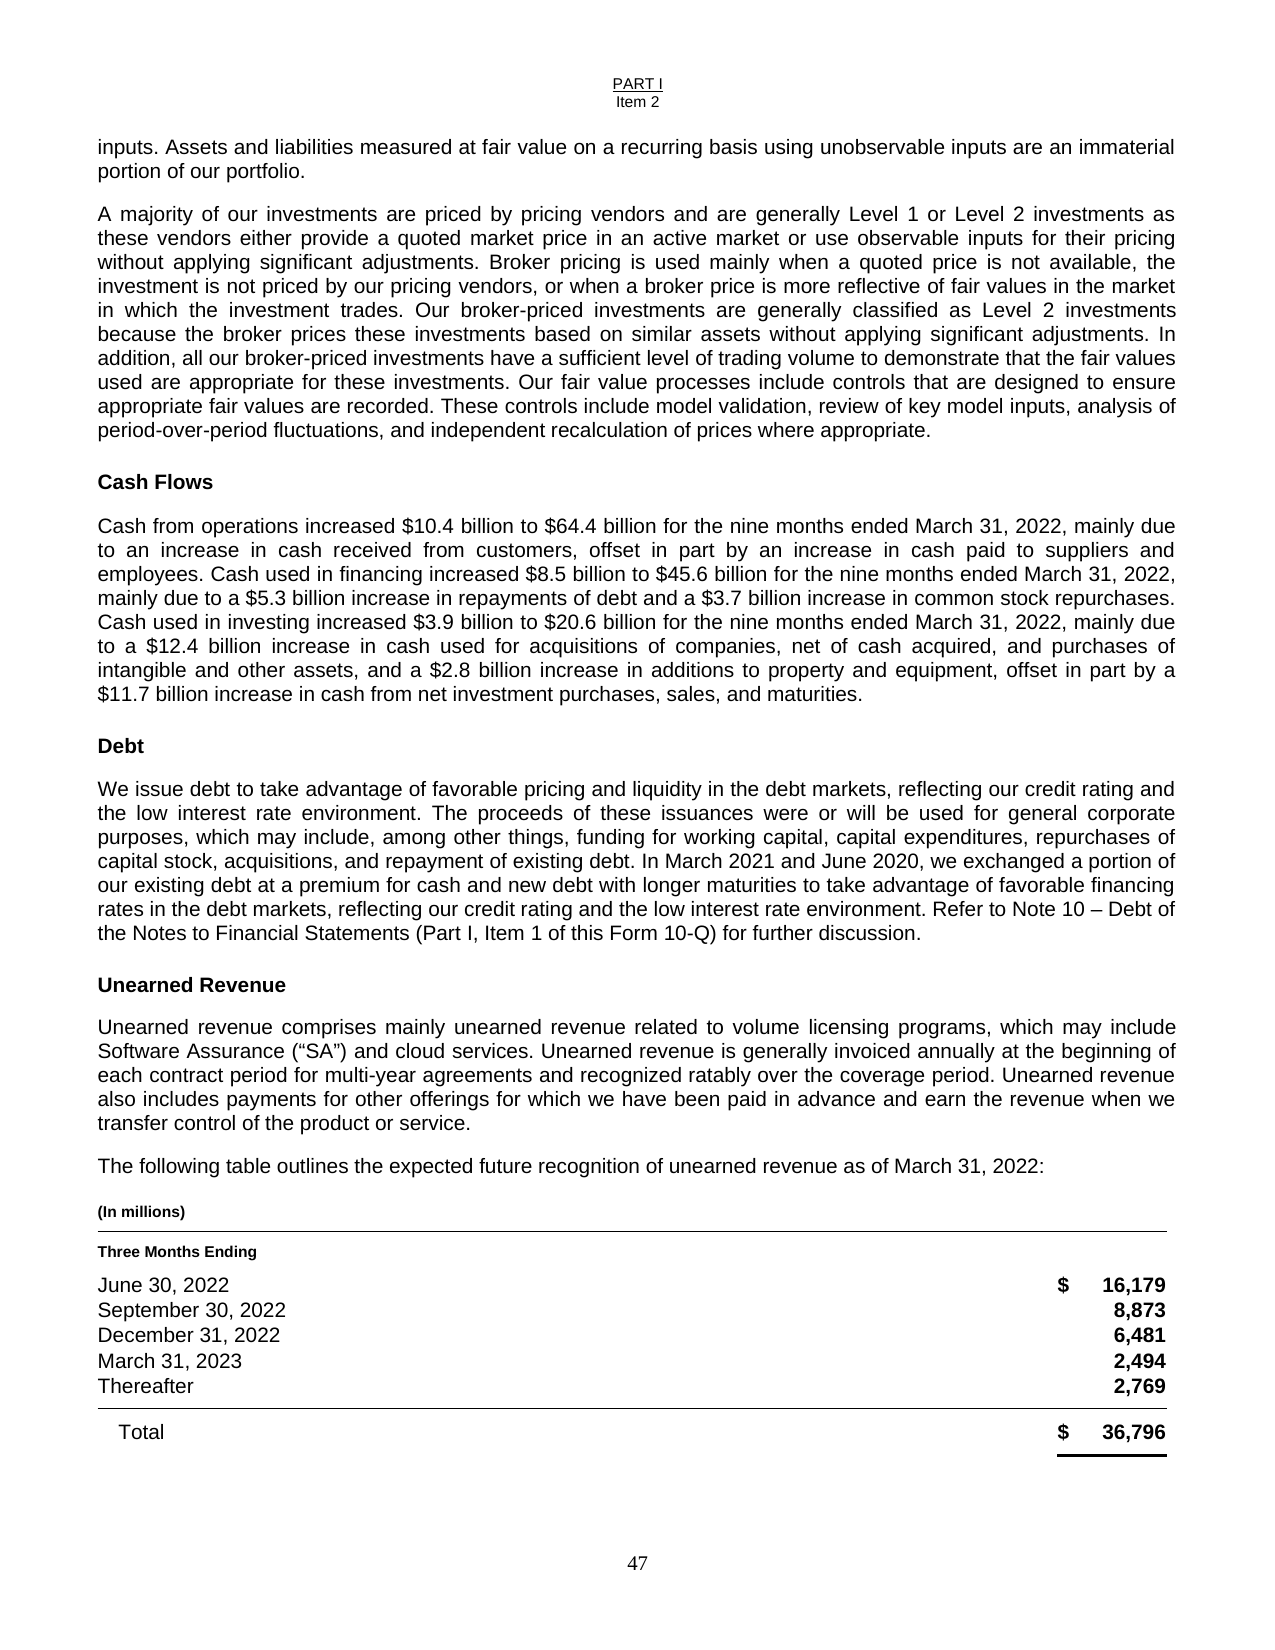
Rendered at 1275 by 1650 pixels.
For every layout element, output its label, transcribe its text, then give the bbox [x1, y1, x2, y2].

text Debt [97, 734, 1177, 758]
text Unearned Revenue [97, 972, 1177, 996]
text Cash from operations increased $10.4 billion to $64.4 billion for the nine months ended March 31, 2022, mainly due to an increase in cash received from customers, offset in part by an increase in cash paid to suppliers and employees. Cash used in financing increased $8.5 billion to $45.6 billion for the nine months ended March 31, 2022, mainly due to a $5.3 billion increase in repayments of debt and a $3.7 billion increase in common stock repurchases. Cash used in investing increased $3.9 billion to $20.6 billion for the nine months ended March 31, 2022, mainly due to a $12.4 billion increase in cash used for acquisitions of companies, net of cash acquired, and purchases of intangible and other assets, and a $2.8 billion increase in additions to property and equipment, offset in part by a $11.7 billion increase in cash from net investment purchases, sales, and maturities. [97, 514, 1177, 706]
text A majority of our investments are priced by pricing vendors and are generally Level 1 or Level 2 investments as these vendors either provide a quoted market price in an active market or use observable inputs for their pricing without applying significant adjustments. Broker pricing is used mainly when a quoted price is not available, the investment is not priced by our pricing vendors, or when a broker price is more reflective of fair values in the market in which the investment trades. Our broker-priced investments are generally classified as Level 2 investments because the broker prices these investments based on similar assets without applying significant adjustments. In addition, all our broker-priced investments have a sufficient level of trading volume to demonstrate that the fair values used are appropriate for these investments. Our fair value processes include controls that are designed to ensure appropriate fair values are recorded. These controls include model validation, review of key model inputs, analysis of period-over-period fluctuations, and independent recalculation of prices where appropriate. [97, 202, 1177, 441]
text Cash Flows [97, 469, 1177, 493]
text The following table outlines the expected future recognition of unearned revenue as of March 31, 2022: [97, 1154, 1177, 1178]
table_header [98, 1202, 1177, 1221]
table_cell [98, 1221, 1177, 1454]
text We issue debt to take advantage of favorable pricing and liquidity in the debt markets, reflecting our credit rating and the low interest rate environment. The proceeds of these issuances were or will be used for general corporate purposes, which may include, among other things, funding for working capital, capital expenditures, repurchases of capital stock, acquisitions, and repayment of existing debt. In March 2021 and June 2020, we exchanged a portion of our existing debt at a premium for cash and new debt with longer maturities to take advantage of favorable financing rates in the debt markets, reflecting our credit rating and the low interest rate environment. Refer to Note 10 – Debt of the Notes to Financial Statements (Part I, Item 1 of this Form 10-Q) for further discussion. [97, 777, 1177, 944]
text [97, 135, 1177, 183]
text Unearned revenue comprises mainly unearned revenue related to volume licensing programs, which may include Software Assurance (“SA”) and cloud services. Unearned revenue is generally invoiced annually at the beginning of each contract period for multi-year agreements and recognized ratably over the coverage period. Unearned revenue also includes payments for other offerings for which we have been paid in advance and earn the revenue when we transfer control of the product or service. [97, 1015, 1177, 1135]
